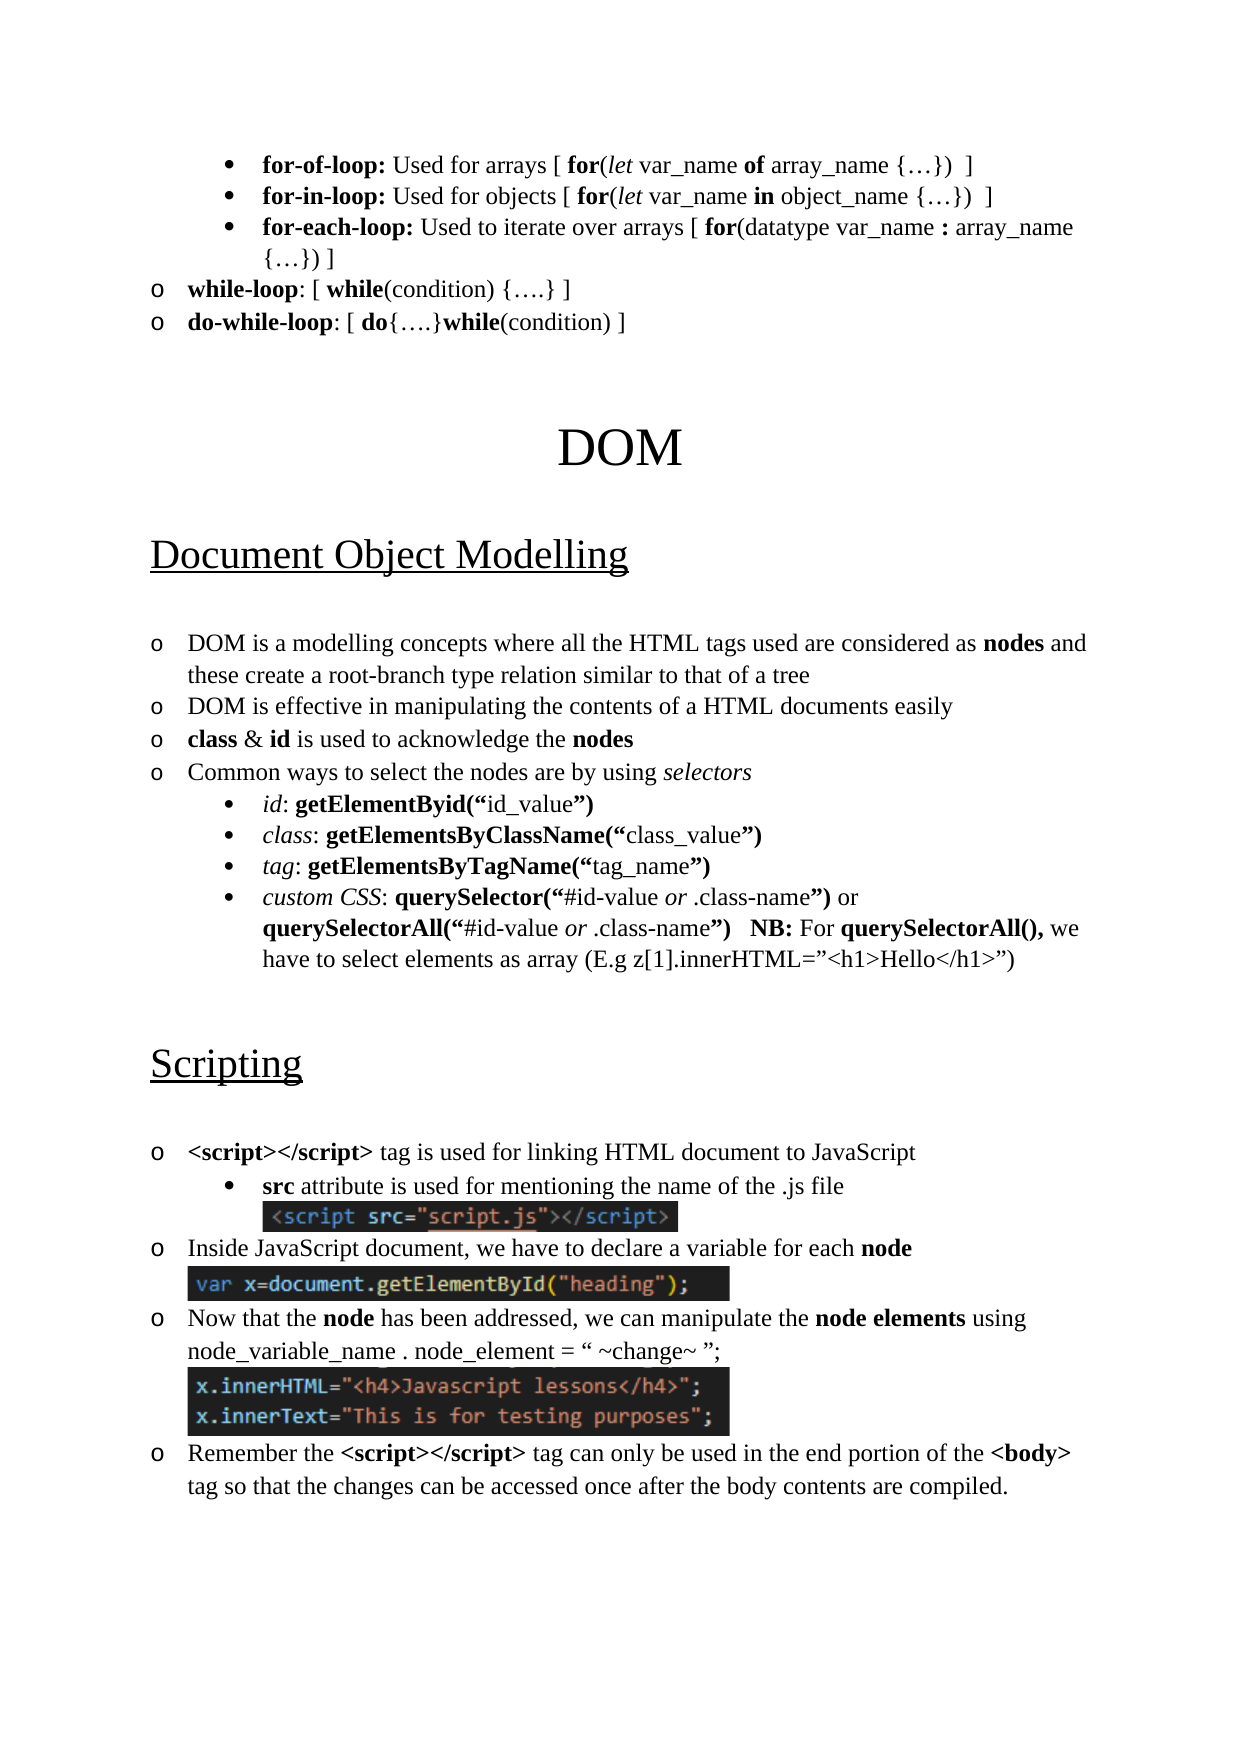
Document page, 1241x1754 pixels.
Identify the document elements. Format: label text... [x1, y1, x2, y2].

picture [262, 1201, 679, 1232]
list id: getElementByid(“id_value”) [225, 789, 1090, 818]
subtitle DOM [150, 415, 1090, 477]
list for-each-loop: Used to iterate over arrays [ for(datatype var_name : array_name {…}) ] [225, 212, 1090, 272]
list tag: getElementsByTagName(“tag_name”) [225, 851, 1090, 880]
list for-in-loop: Used for objects [ for(let var_name in object_name {…}) ] [225, 181, 1090, 210]
subtitle Document Object Modelling [150, 529, 1090, 577]
picture [187, 1367, 730, 1436]
list custom CSS: querySelector(“#id-value or .class-name”) or querySelectorAll(“#id-value or .class-name”) NB: For querySelectorAll(), we have to select elements as array (E.g z[1].innerHTML=”<h1>Hello</h1>”) [225, 882, 1090, 973]
list do-while-loop: [ do{….}while(condition) ] [150, 307, 1090, 338]
list <script></script> tag is used for linking HTML document to JavaScript [150, 1137, 1090, 1168]
list for-of-loop: Used for arrays [ for(let var_name of array_name {…}) ] [225, 150, 1090, 179]
list while-loop: [ while(condition) {….} ] [150, 274, 1090, 305]
list class & id is used to acknowledge the nodes [150, 724, 1090, 754]
list Common ways to select the nodes are by using selectors [150, 757, 1090, 787]
picture [187, 1266, 730, 1301]
list DOM is a modelling concepts where all the HTML tags used are considered as nodes and these create a root-branch type relation similar to that of a tree [150, 628, 1090, 689]
list Remember the <script></script> tag can only be used in the end portion of the <body> tag so that the changes can be accessed once after the body contents are compiled. [150, 1438, 1090, 1499]
list Inside JavaScript document, we have to declare a variable for each node [150, 1233, 1090, 1264]
list class: getElementsByClassName(“class_value”) [225, 820, 1090, 849]
list DOM is effective in manipulating the contents of a HTML documents easily [150, 691, 1090, 722]
list src attribute is used for mentioning the name of the .js file [225, 1171, 1090, 1231]
subtitle Scripting [150, 1039, 1090, 1087]
